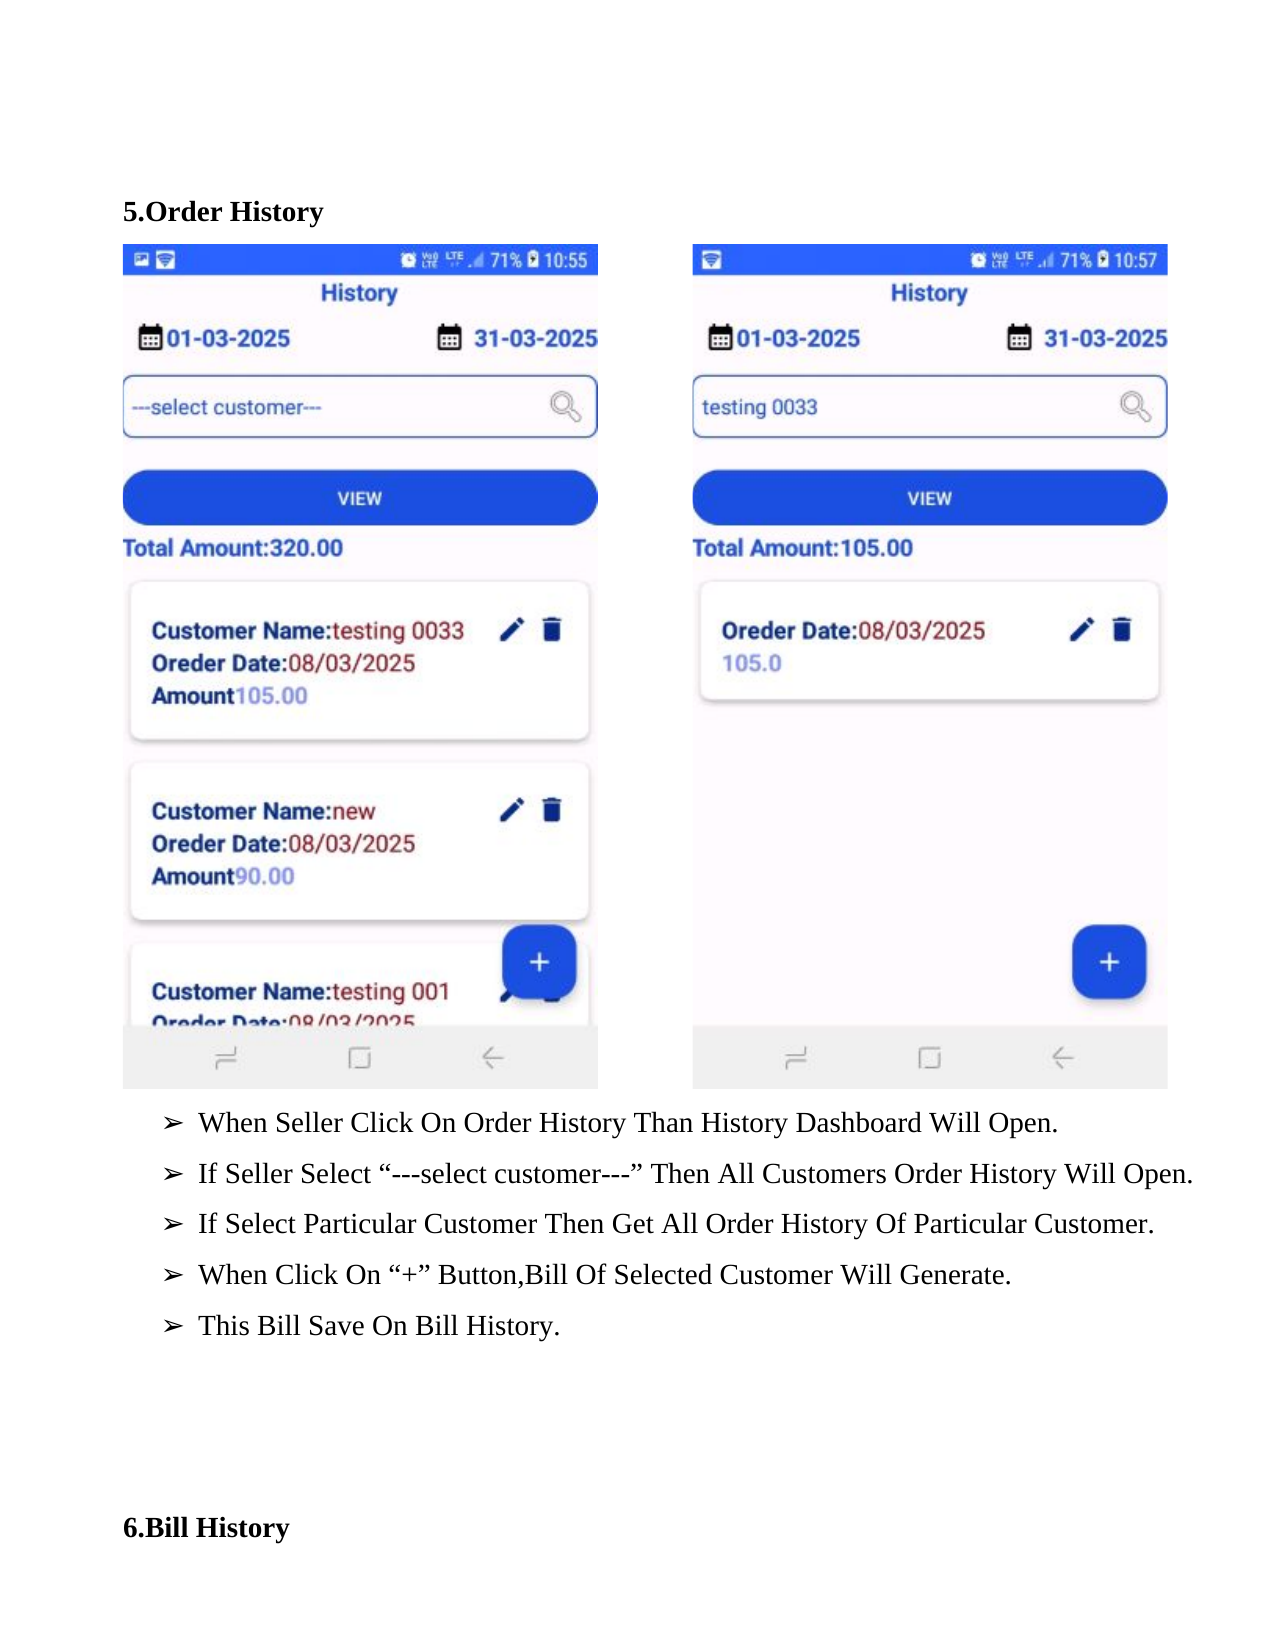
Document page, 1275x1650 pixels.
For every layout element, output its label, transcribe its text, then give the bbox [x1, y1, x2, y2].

picture [692, 244, 1168, 1089]
text 6.Bill History [123, 1510, 1210, 1544]
list If Select Particular Customer Then Get All Order History Of Particular Customer. [160, 1206, 1210, 1240]
list When Seller Click On Order History Than History Dashboard Will Open. [160, 1105, 1210, 1139]
text 5.Order History [123, 194, 1210, 227]
list When Click On “+” Button,Bill Of Selected Customer Will Generate. [160, 1257, 1210, 1291]
list If Seller Select “---select customer---” Then All Customers Order History Will Open. [160, 1156, 1210, 1189]
list This Bill Save On Bill History. [160, 1308, 1210, 1341]
picture [122, 244, 598, 1089]
